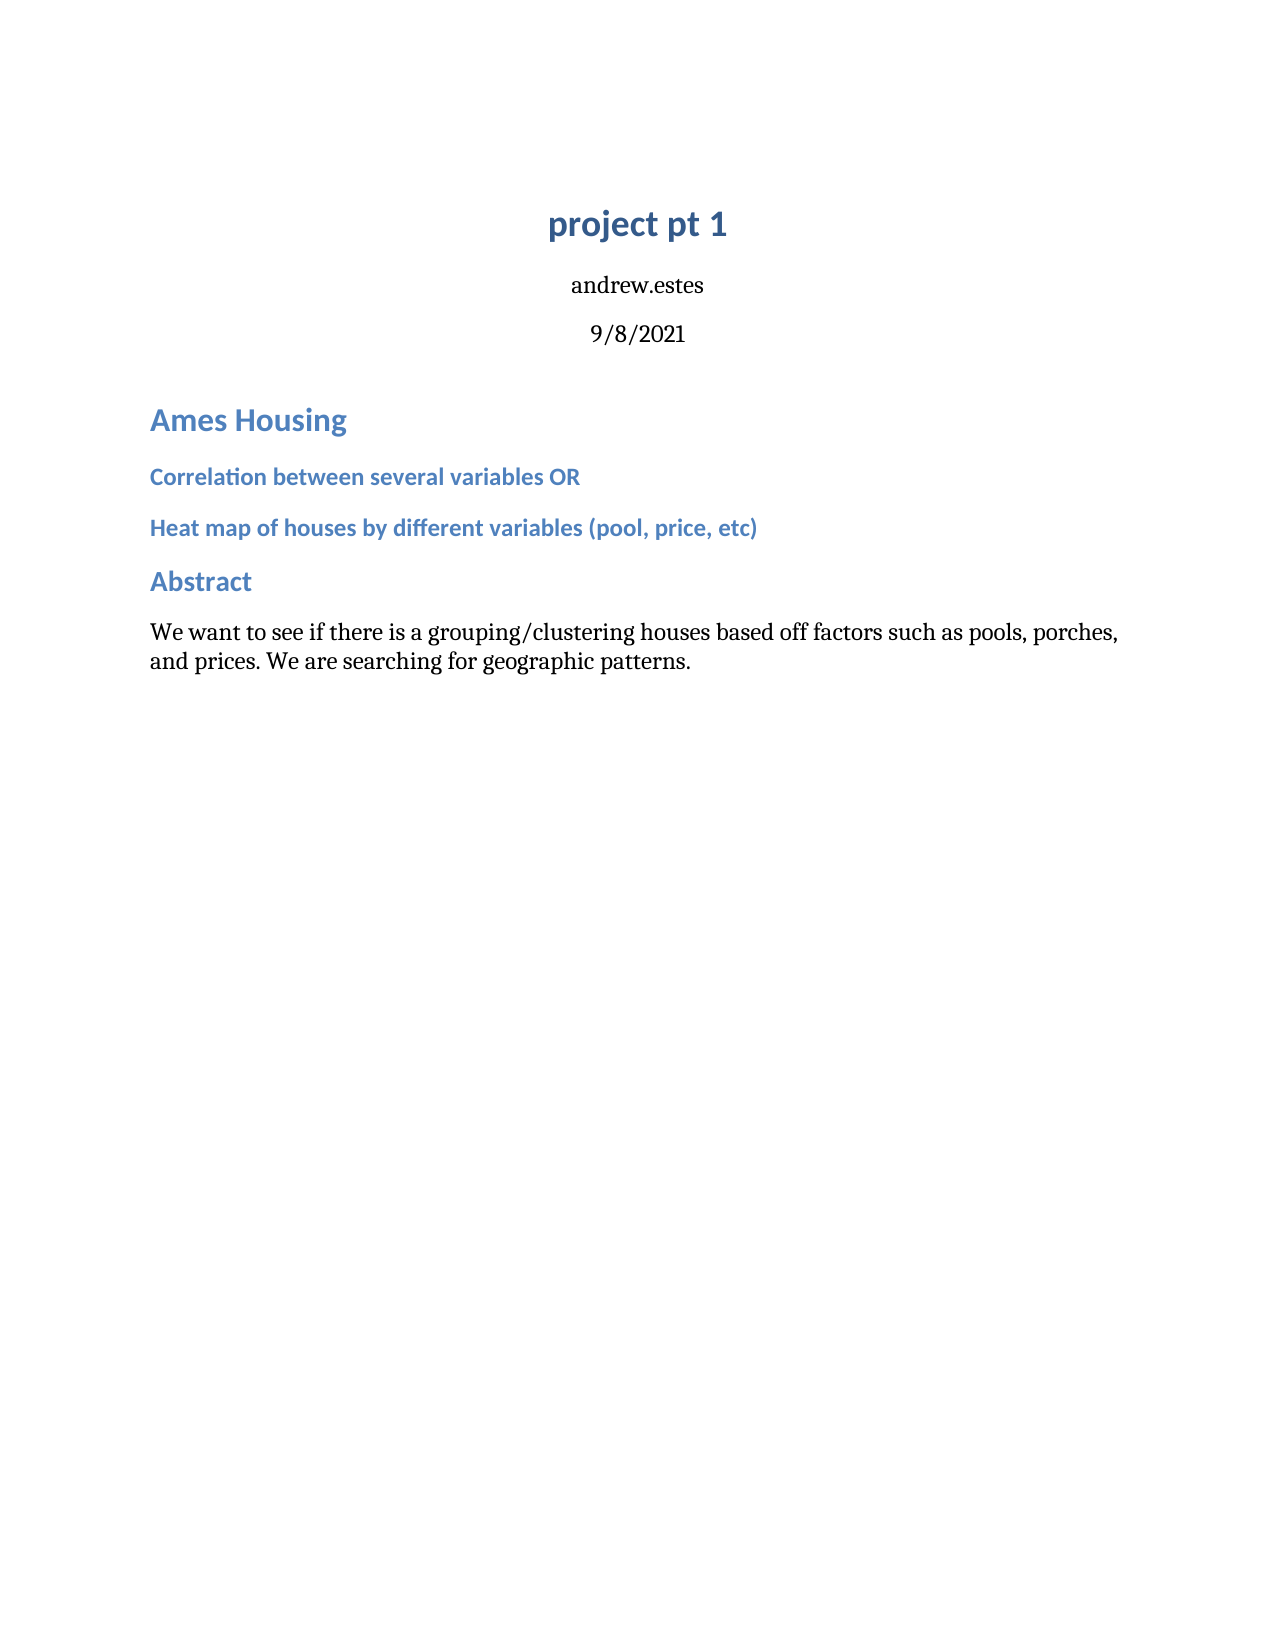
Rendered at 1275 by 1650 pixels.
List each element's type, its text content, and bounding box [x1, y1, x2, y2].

subtitle Ames Housing [150, 399, 1125, 440]
subtitle Heat map of houses by different variables (pool, price, etc) [150, 512, 1125, 543]
text andrew.estes [150, 271, 1125, 299]
title project pt 1 [150, 200, 1125, 246]
subtitle Abstract [150, 563, 1125, 599]
subtitle Correlation between several variables OR [150, 461, 1125, 491]
text 9/8/2021 [150, 320, 1125, 349]
text We want to see if there is a grouping/clustering houses based off factors such as pools, porches, and prices. We are searching for geographic patterns. [150, 618, 1125, 675]
